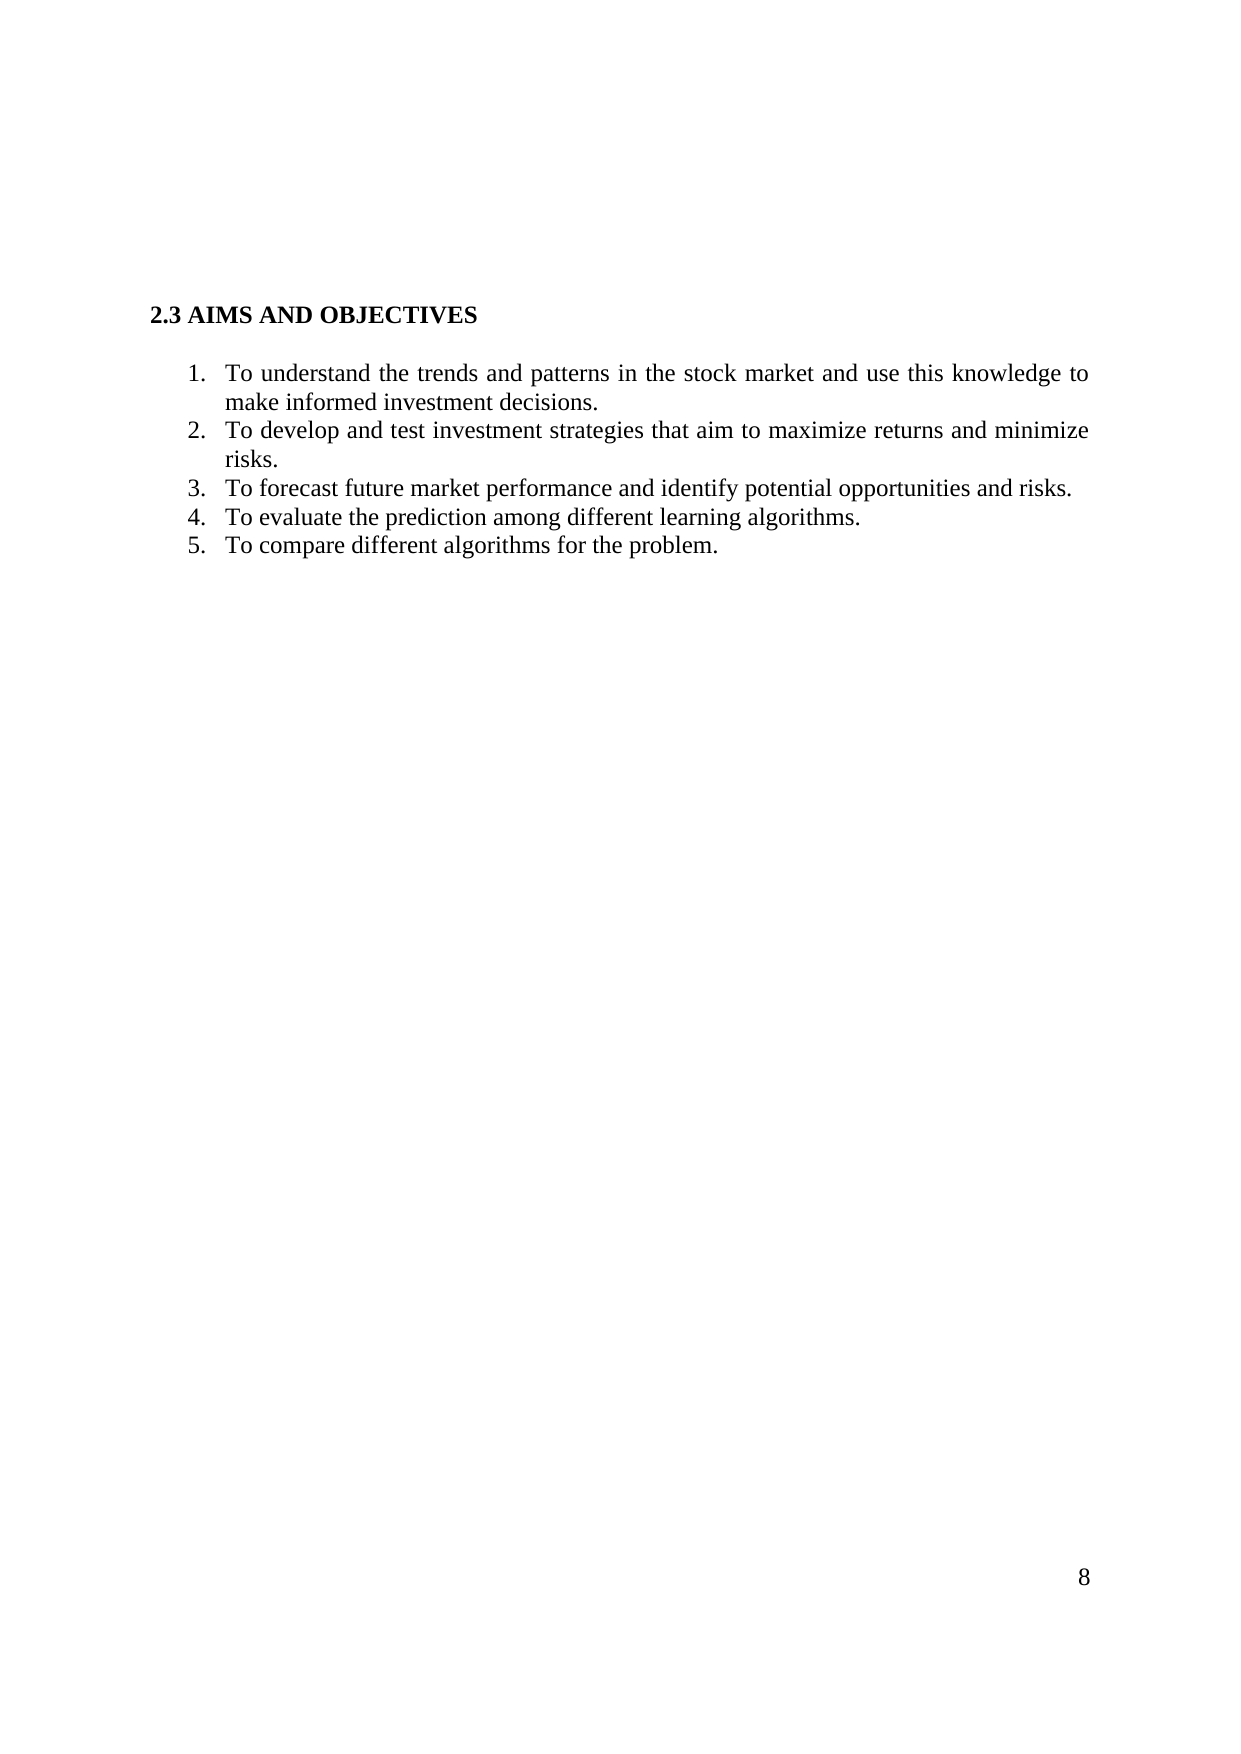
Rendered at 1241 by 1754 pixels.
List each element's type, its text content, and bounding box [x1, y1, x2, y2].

list To develop and test investment strategies that aim to maximize returns and minimize risks. [187, 416, 1090, 473]
list To forecast future market performance and identify potential opportunities and risks. [187, 473, 1090, 502]
list To understand the trends and patterns in the stock market and use this knowledge to make informed investment decisions. [187, 358, 1090, 416]
list To evaluate the prediction among different learning algorithms. [187, 502, 1090, 531]
list To compare different algorithms for the problem. [187, 531, 1090, 559]
list AIMS AND OBJECTIVES [150, 301, 1090, 329]
